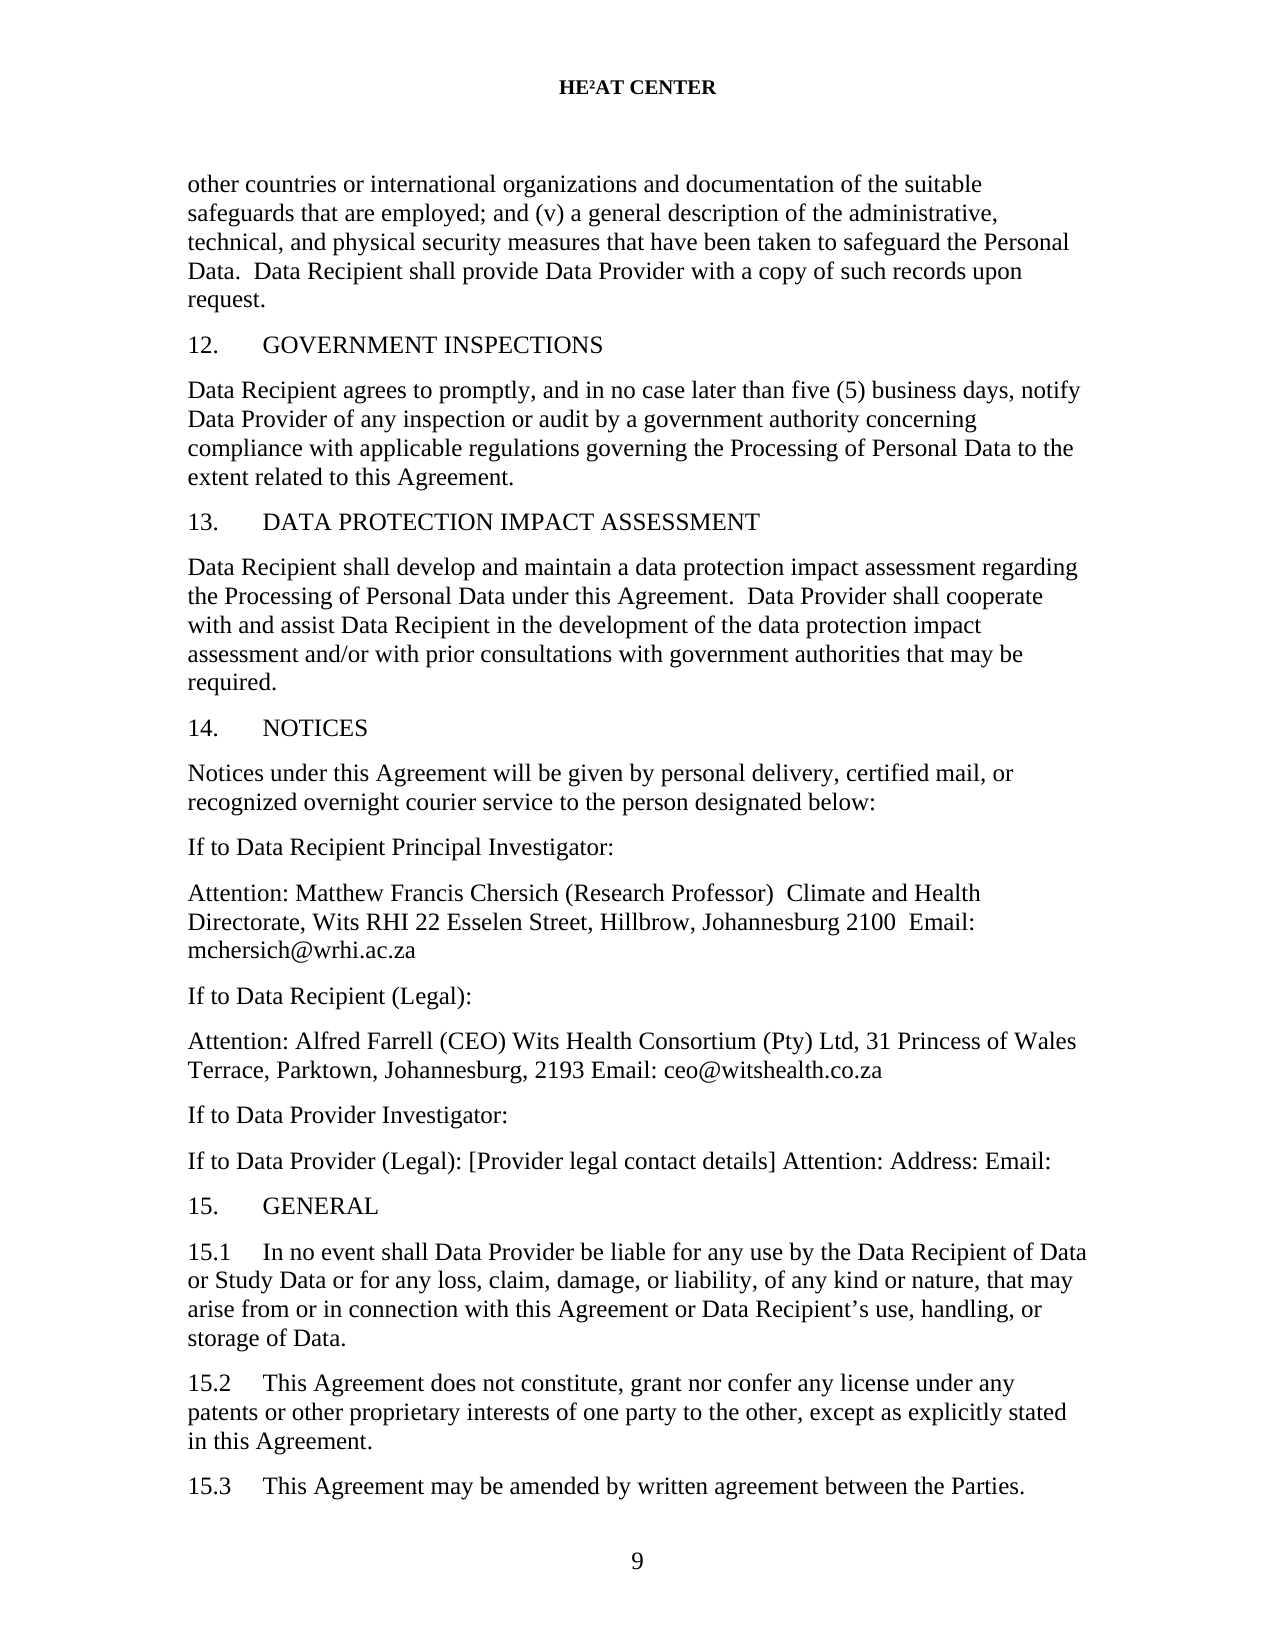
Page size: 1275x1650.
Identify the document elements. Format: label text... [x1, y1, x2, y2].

text 15.2 This Agreement does not constitute, grant nor confer any license under any patents or other proprietary interests of one party to the other, except as explicitly stated in this Agreement. [187, 1368, 1087, 1454]
text If to Data Recipient Principal Investigator: [187, 832, 1087, 861]
text Attention: Alfred Farrell (CEO) Wits Health Consortium (Pty) Ltd, 31 Princess of Wales Terrace, Parktown, Johannesburg, 2193 Email: ceo@witshealth.co.za [187, 1026, 1087, 1084]
text If to Data Provider Investigator: [187, 1100, 1087, 1129]
text 14. NOTICES [187, 713, 1087, 742]
text 15. GENERAL [187, 1191, 1087, 1220]
text If to Data Provider (Legal): [Provider legal contact details] Attention: Address: Email: [187, 1146, 1087, 1174]
text 15.1 In no event shall Data Provider be liable for any use by the Data Recipient of Data or Study Data or for any loss, claim, damage, or liability, of any kind or nature, that may arise from or in connection with this Agreement or Data Recipient’s use, handling, or storage of Data. [187, 1237, 1087, 1352]
text Data Recipient shall develop and maintain a data protection impact assessment regarding the Processing of Personal Data under this Agreement. Data Provider shall cooperate with and assist Data Recipient in the development of the data protection impact assessment and/or with prior consultations with government authorities that may be required. [187, 552, 1087, 696]
text 13. DATA PROTECTION IMPACT ASSESSMENT [187, 507, 1087, 536]
text Attention: Matthew Francis Chersich (Research Professor) Climate and Health Directorate, Wits RHI 22 Esselen Street, Hillbrow, Johannesburg 2100 Email: mchersich@wrhi.ac.za [187, 878, 1087, 964]
text If to Data Recipient (Legal): [187, 981, 1087, 1009]
text 15.3 This Agreement may be amended by written agreement between the Parties. [187, 1471, 1087, 1500]
text Notices under this Agreement will be given by personal delivery, certified mail, or recognized overnight courier service to the person designated below: [187, 758, 1087, 816]
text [187, 169, 1087, 313]
text Data Recipient agrees to promptly, and in no case later than five (5) business days, notify Data Provider of any inspection or audit by a government authority concerning compliance with applicable regulations governing the Processing of Personal Data to the extent related to this Agreement. [187, 375, 1087, 490]
text 12. GOVERNMENT INSPECTIONS [187, 330, 1087, 359]
